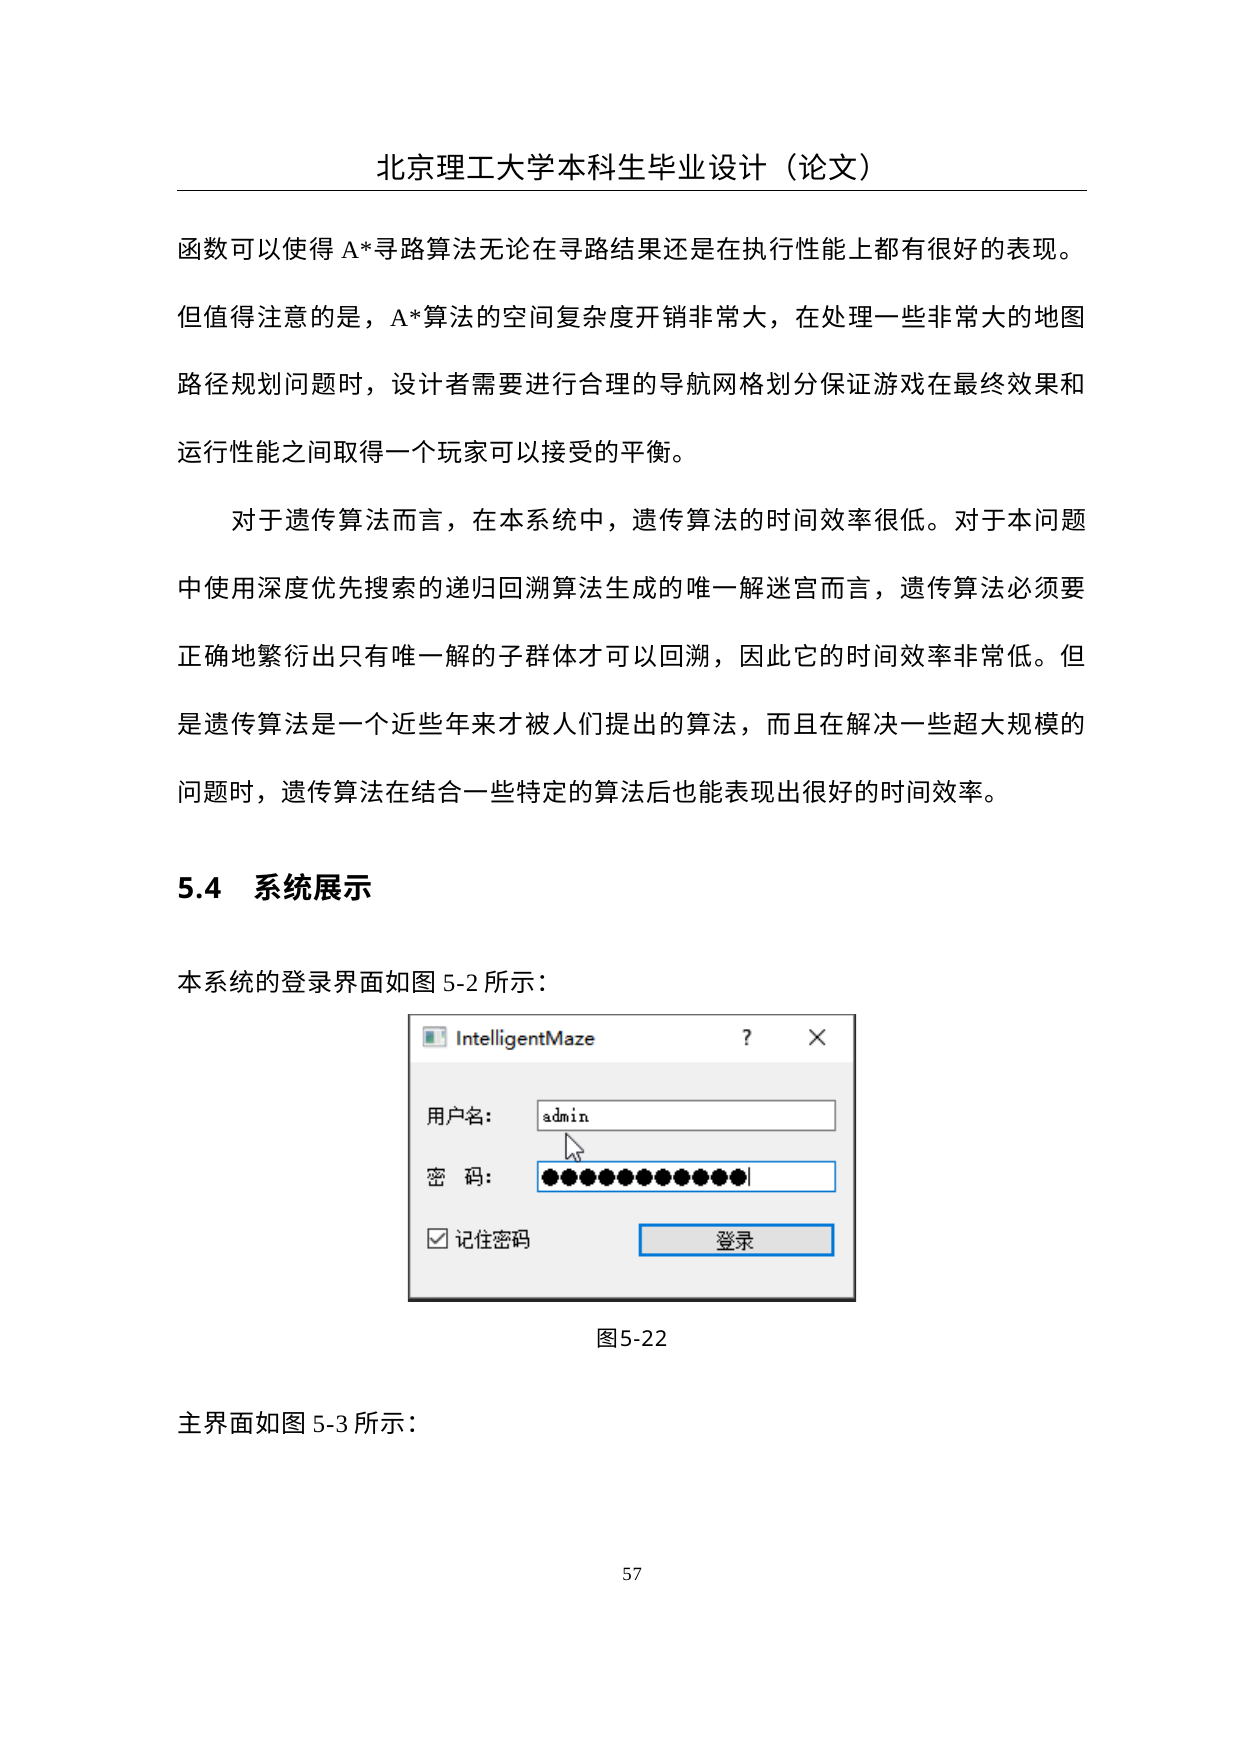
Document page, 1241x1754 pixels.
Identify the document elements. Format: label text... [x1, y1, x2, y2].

subtitle 系统展示 [177, 852, 1087, 919]
picture [407, 1014, 857, 1302]
text 主界面如图5-3所示： [177, 1388, 1087, 1456]
text 对于遗传算法而言，在本系统中，遗传算法的时间效率很低。对于本问题中使用深度优先搜索的递归回溯算法生成的唯一解迷宫而言，遗传算法必须要正确地繁衍出只有唯一解的子群体才可以回溯，因此它的时间效率非常低。但是遗传算法是一个近些年来才被人们提出的算法，而且在解决一些超大规模的问题时，遗传算法在结合一些特定的算法后也能表现出很好的时间效率。 [177, 485, 1087, 824]
text 本系统的登录界面如图5-2所示： [177, 947, 1087, 1014]
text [177, 213, 1087, 485]
